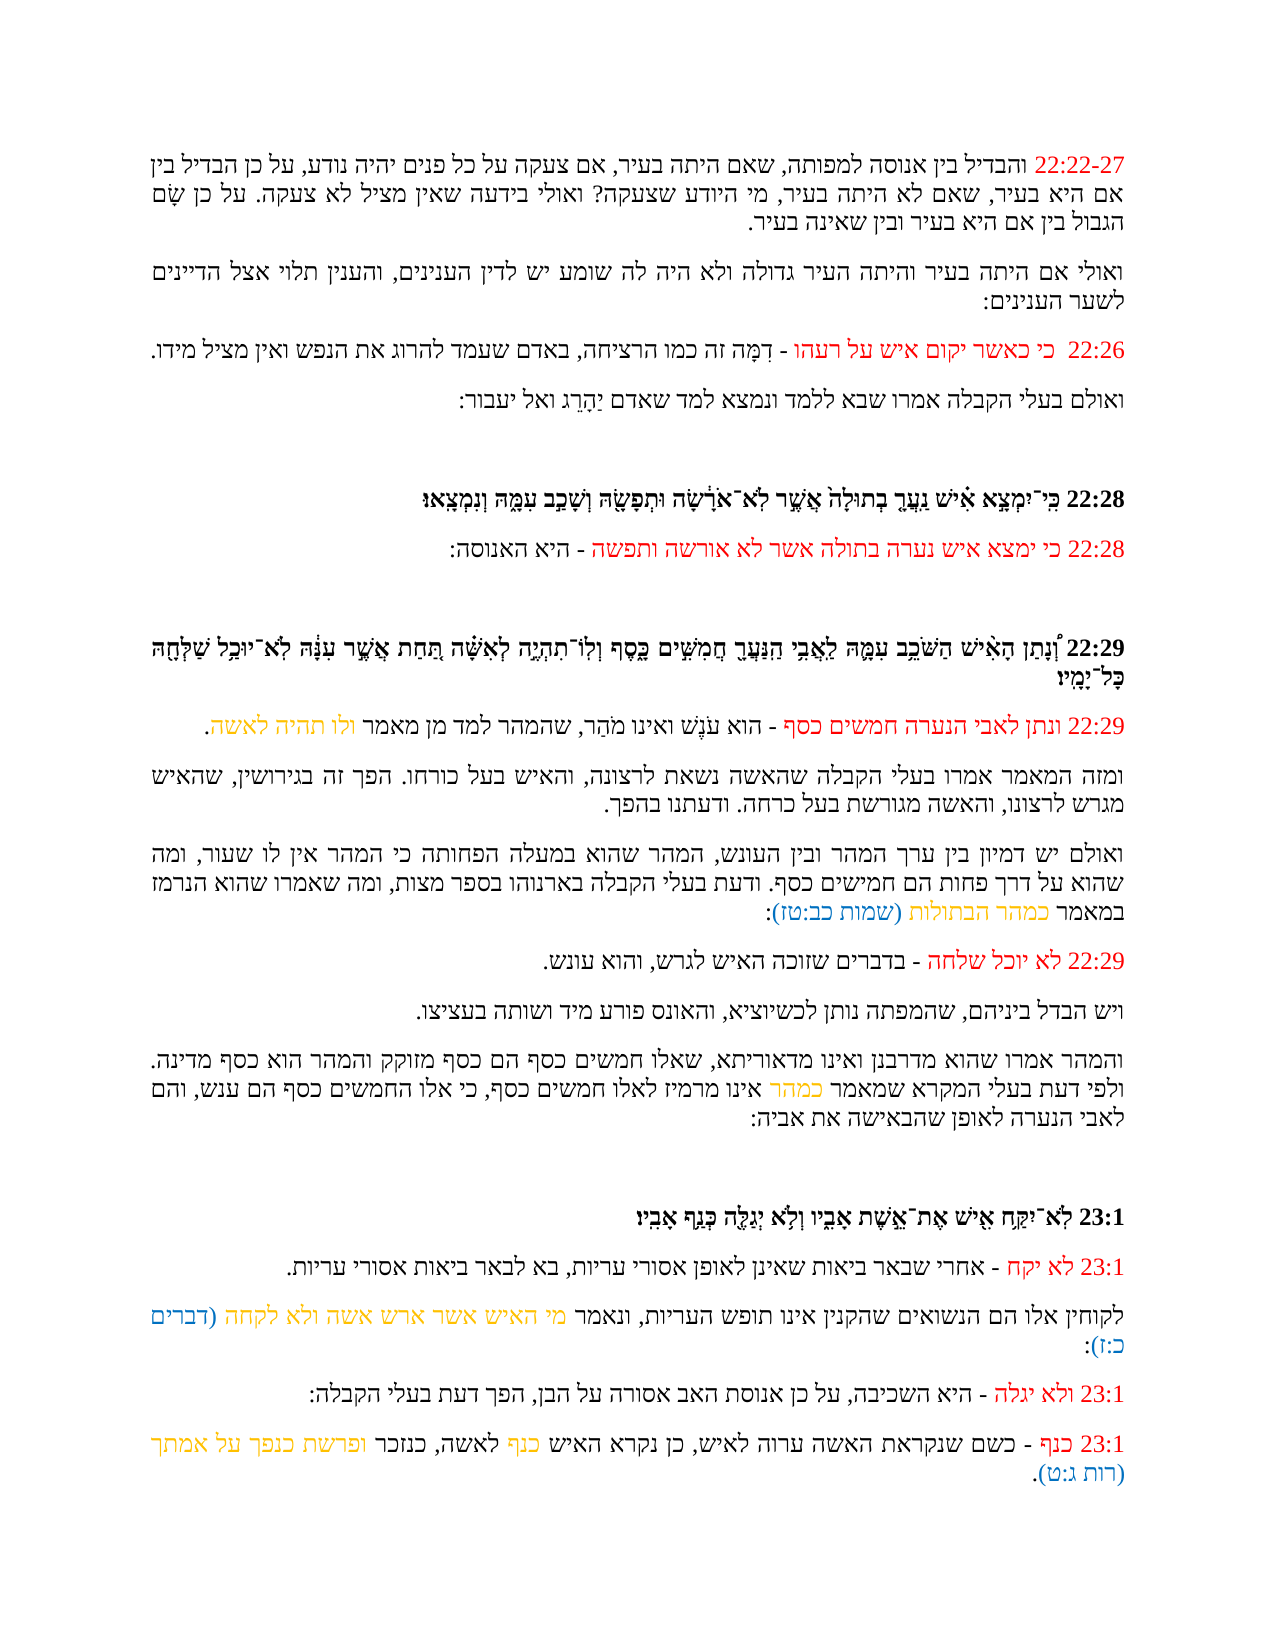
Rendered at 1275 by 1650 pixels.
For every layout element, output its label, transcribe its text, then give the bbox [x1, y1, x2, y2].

text 23:1 לא יקח - אחרי שבאר ביאות שאינן לאופן אסורי עריות, בא לבאר ביאות אסורי עריות. [150, 1252, 1125, 1280]
text ואולי אם היתה בעיר והיתה העיר גדולה ולא היה לה שומע יש לדין הענינים, והענין תלוי אצל הדיינים לשער הענינים: [150, 257, 1125, 314]
text 22:22-27 והבדיל בין אנוסה למפותה, שאם היתה בעיר, אם צעקה על כל פנים יהיה נודע, על כן הבדיל בין אם היא בעיר, שאם לא היתה בעיר, מי היודע שצעקה? ואולי בידעה שאין מציל לא צעקה. על כן שָׂם הגבול בין אם היא בעיר ובין שאינה בעיר. [150, 150, 1125, 236]
text 22:29 ונתן לאבי הנערה חמשים כסף - הוא עֹנֶשׁ ואינו מֹהַר, שהמהר למד מן מאמר ולו תהיה לאשה. [150, 711, 1125, 740]
text ויש הבדל ביניהם, שהמפתה נותן לכשיוציא, והאונס פורע מיד ושותה בעציצו. [150, 996, 1125, 1024]
text 22:28 כי ימצא איש נערה בתולה אשר לא אורשה ותפשה - היא האנוסה: [150, 534, 1125, 562]
text לקוחין אלו הם הנשואים שהקנין אינו תופש העריות, ונאמר מי האיש אשר ארש אשה ולא לקחה (דברים כ:ז): [150, 1301, 1125, 1359]
text והמהר אמרו שהוא מדרבנן ואינו מדאוריתא, שאלו חמשים כסף הם כסף מזוקק והמהר הוא כסף מדינה. ולפי דעת בעלי המקרא שמאמר כמהר אינו מרמיז לאלו חמשים כסף, כי אלו החמשים כסף הם ענש, והם לאבי הנערה לאופן שהבאישה את אביה: [150, 1045, 1125, 1132]
text 22:29 וְ֠נָתַן הָאִ֨ישׁ הַשֹּׁכֵ֥ב עִמָּ֛הּ לַֽאֲבִ֥י הַֽנַּעֲרָ֖ חֲמִשִּׁ֣ים כָּ֑סֶף וְלֽוֹ־תִהְיֶ֣ה לְאִשָּׁ֗ה תַּ֚חַת אֲשֶׁ֣ר עִנָּ֔הּ לֹֽא־יוּכַ֥ל שַׁלְּחָ֖הּ כָּל־יָמָֽיו׃ [150, 633, 1125, 690]
text ומזה המאמר אמרו בעלי הקבלה שהאשה נשאת לרצונה, והאיש בעל כורחו. הפך זה בגירושין, שהאיש מגרש לרצונו, והאשה מגורשת בעל כרחה. ודעתנו בהפך. [150, 761, 1125, 818]
text 22:26 כי כאשר יקום איש על רעהו - דִמָּה זה כמו הרציחה, באדם שעמד להרוג את הנפש ואין מציל מידו. [150, 335, 1125, 364]
text 23:1 ולא יגלה - היא השכיבה, על כן אנוסת האב אסורה על הבן, הפך דעת בעלי הקבלה: [150, 1379, 1125, 1408]
text 23:1 כנף - כשם שנקראת האשה ערוה לאיש, כן נקרא האיש כנף לאשה, כנזכר ופרשת כנפך על אמתך (רות ג:ט). [150, 1429, 1125, 1487]
text ואולם בעלי הקבלה אמרו שבא ללמד ונמצא למד שאדם יַהָרֵג ואל יעבור: [150, 385, 1125, 414]
text ואולם יש דמיון בין ערך המהר ובין העונש, המהר שהוא במעלה הפחותה כי המהר אין לו שעור, ומה שהוא על דרך פחות הם חמישים כסף. ודעת בעלי הקבלה בארנוהו בספר מצות, ומה שאמרו שהוא הנרמז במאמר כמהר הבתולות (שמות כב:טז): [150, 839, 1125, 925]
text 23:1 לֹֽא־יִקַּ֥ח אִ֖ישׁ אֶת־אֵ֣שֶׁת אָבִ֑יו וְלֹ֥א יְגַלֶּ֖ה כְּנַ֥ף אָבִֽיו׃ [150, 1202, 1125, 1231]
text 22:29 לא יוכל שלחה - בדברים שזוכה האיש לגרש, והוא עונש. [150, 946, 1125, 975]
text 22:28 כִּֽי־יִמְצָ֣א אִ֗ישׁ נַֽעֲרָ֤ בְתוּלָה֙ אֲשֶׁ֣ר לֹֽא־אֹרָ֔שָׂה וּתְפָשָׂ֖הּ וְשָׁכַ֣ב עִמָּ֑הּ וְנִמְצָֽאוּ׃ [150, 484, 1125, 513]
